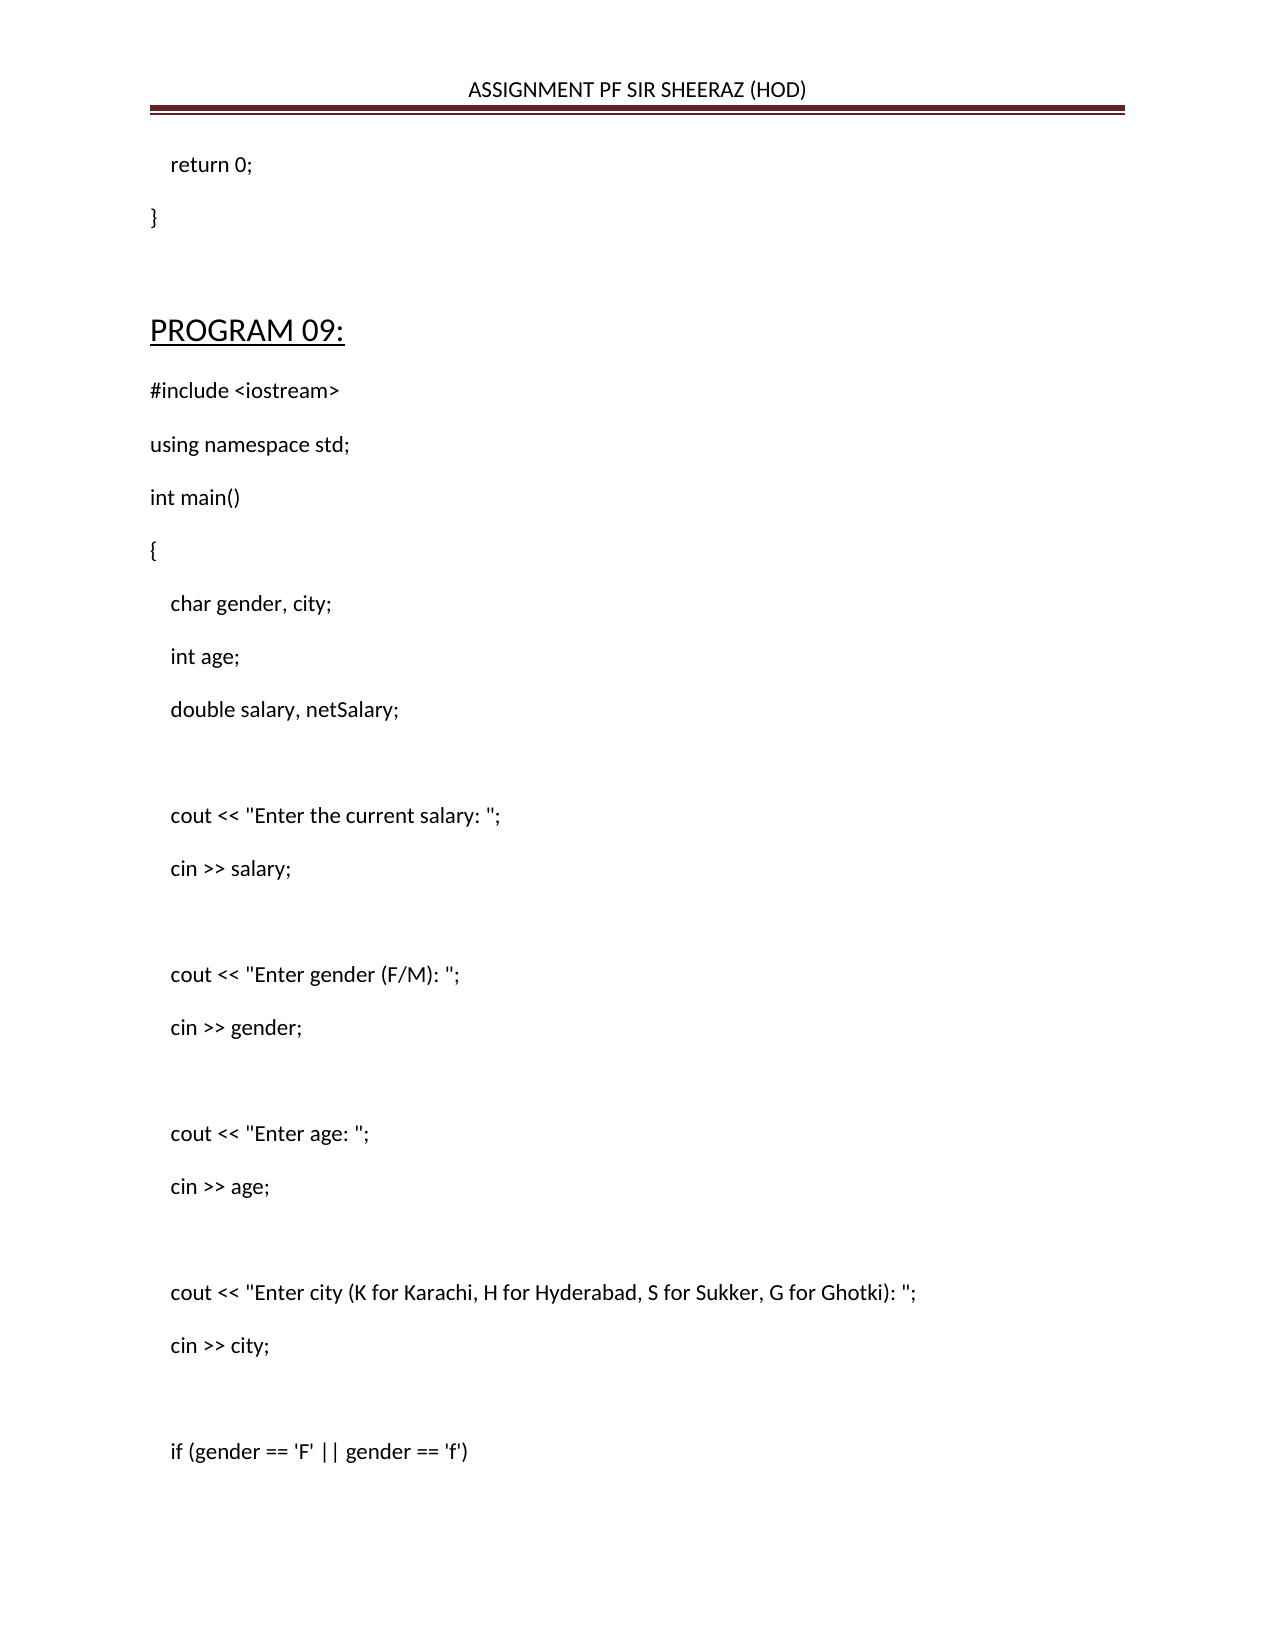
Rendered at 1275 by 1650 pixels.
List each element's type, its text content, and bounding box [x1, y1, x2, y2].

text double salary, netSalary; [150, 695, 1125, 723]
text #include <iostream> [150, 377, 1125, 405]
text cin >> gender; [150, 1013, 1125, 1041]
text if (gender == 'F' || gender == 'f') [150, 1437, 1125, 1465]
text using namespace std; [150, 430, 1125, 458]
text cout << "Enter age: "; [150, 1119, 1125, 1147]
text } [150, 203, 1125, 231]
text PROGRAM 09: [150, 309, 1125, 350]
text int age; [150, 642, 1125, 670]
text return 0; [150, 150, 1125, 178]
text char gender, city; [150, 589, 1125, 617]
text { [150, 536, 1125, 564]
text cin >> salary; [150, 854, 1125, 882]
text cout << "Enter the current salary: "; [150, 801, 1125, 829]
text cout << "Enter gender (F/M): "; [150, 960, 1125, 988]
text cin >> age; [150, 1172, 1125, 1200]
text cout << "Enter city (K for Karachi, H for Hyderabad, S for Sukker, G for Ghotki): "; [150, 1278, 1125, 1306]
text cin >> city; [150, 1331, 1125, 1359]
text int main() [150, 483, 1125, 511]
